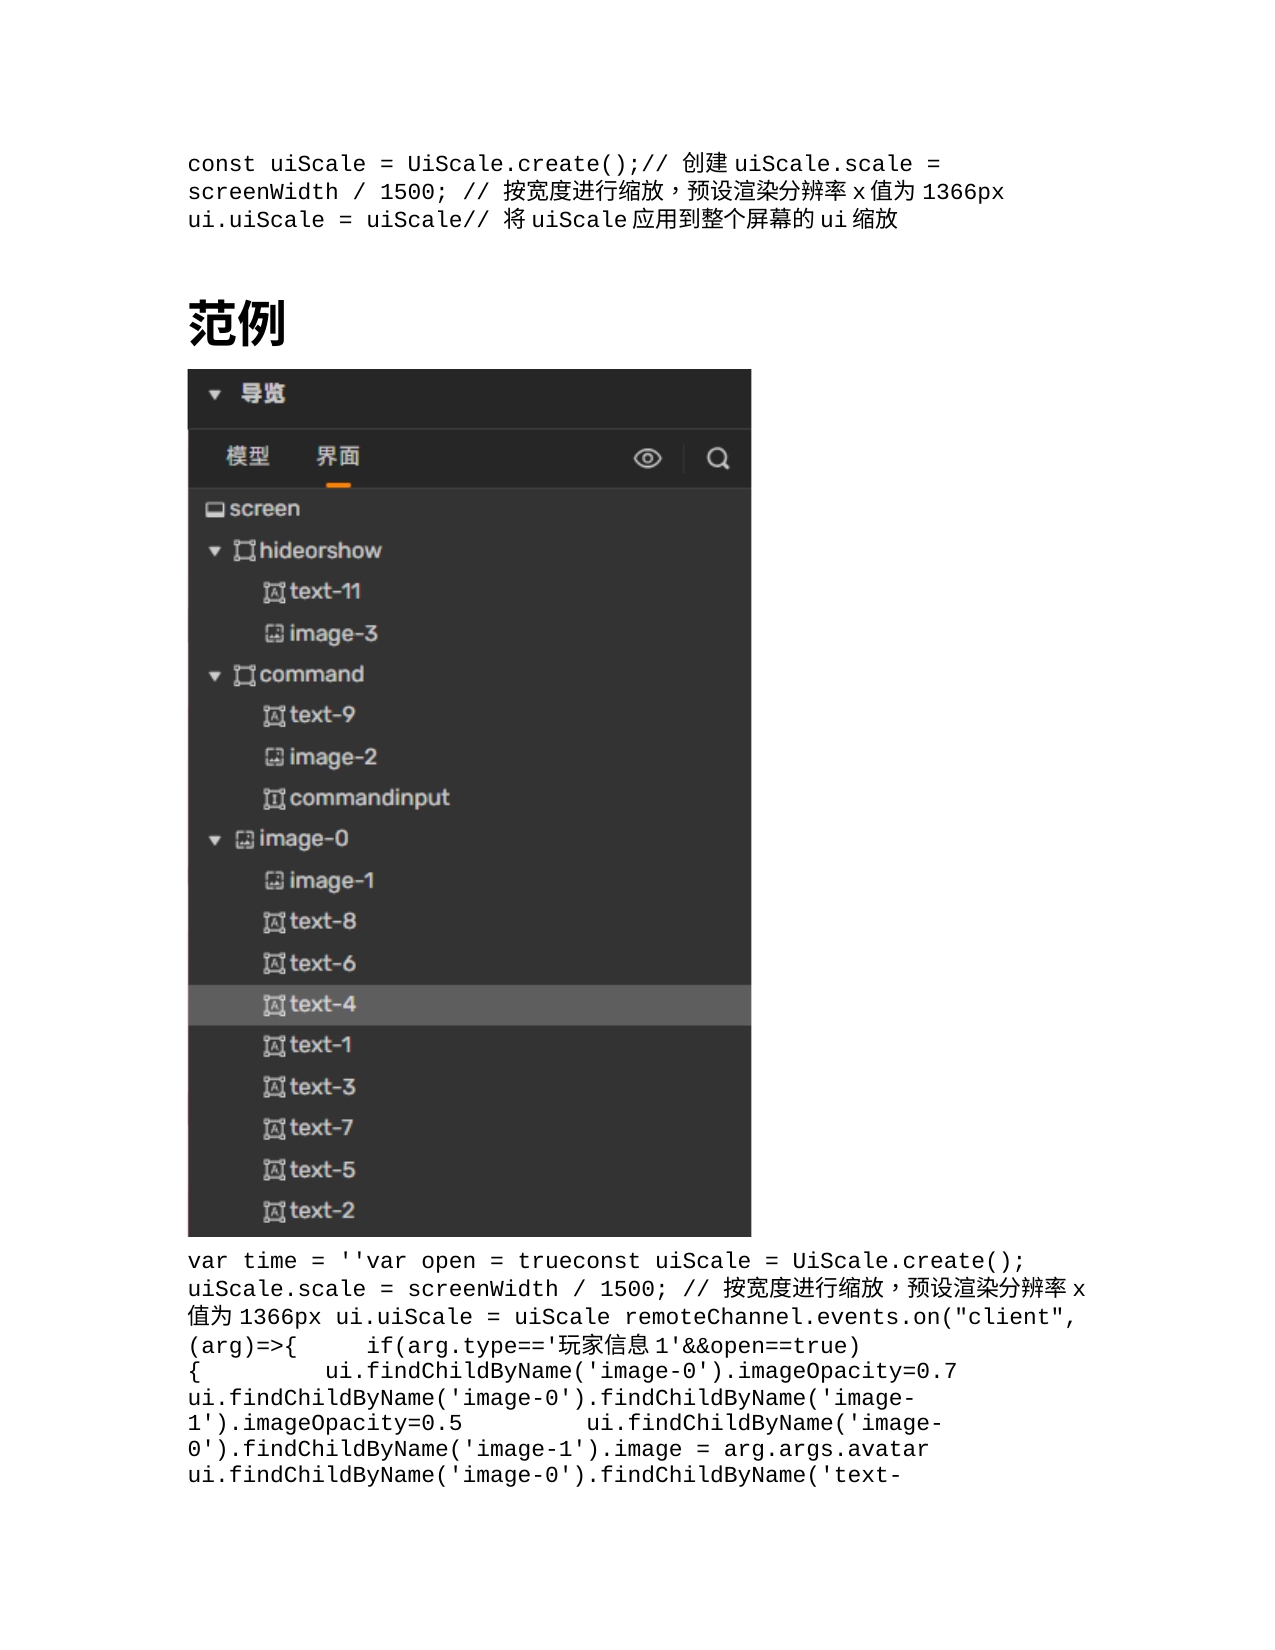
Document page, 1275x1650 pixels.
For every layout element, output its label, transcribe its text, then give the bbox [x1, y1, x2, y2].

subtitle 范例 [187, 285, 1087, 357]
picture [187, 369, 752, 1237]
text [187, 1249, 1087, 1489]
text const uiScale = UiScale.create();// 创建 uiScale.scale = screenWidth / 1500; // 按宽度进行缩放，预设渲染分辨率x值为 1366px ui.uiScale = uiScale// 将uiScale应用到整个屏幕的ui缩放 [187, 150, 1087, 235]
